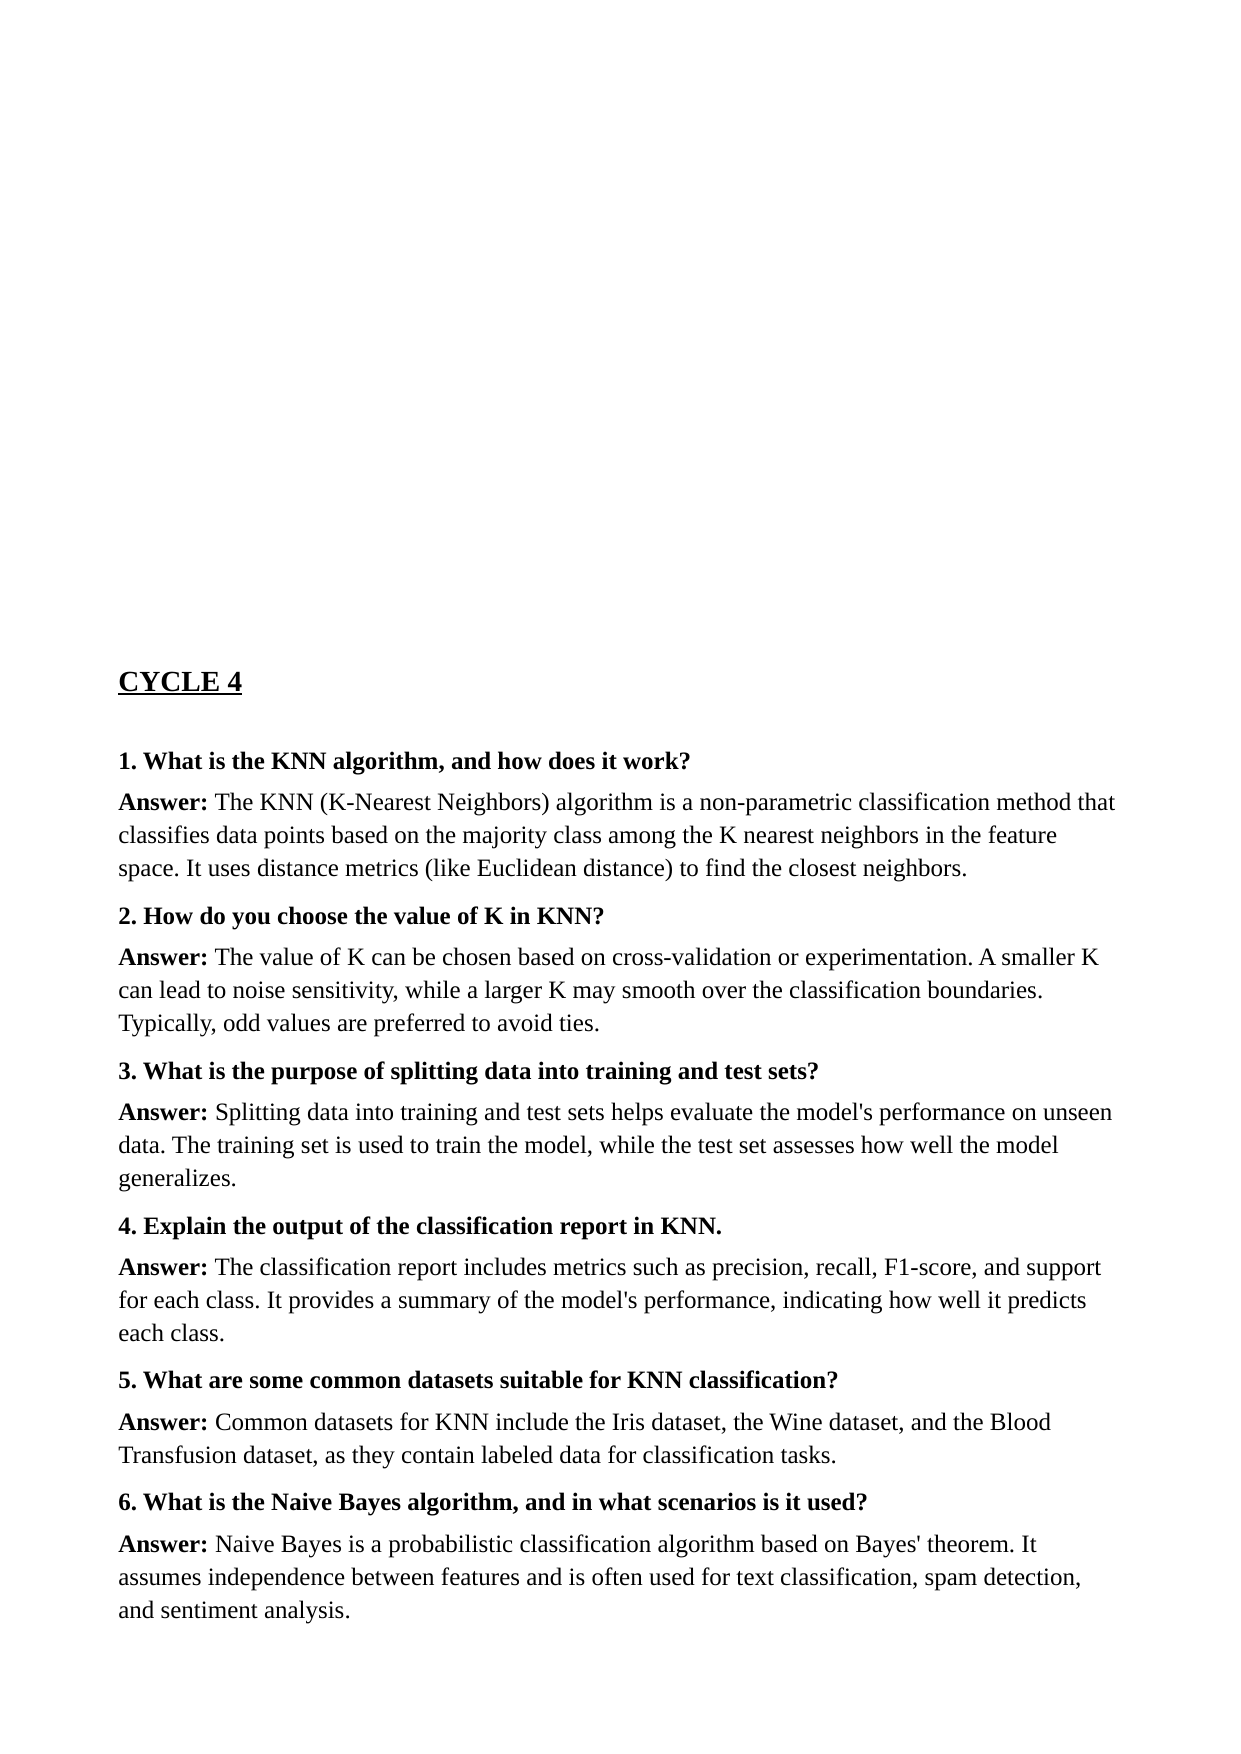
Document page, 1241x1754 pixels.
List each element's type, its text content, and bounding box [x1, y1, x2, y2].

text Answer: Common datasets for KNN include the Iris dataset, the Wine dataset, and the Blood Transfusion dataset, as they contain labeled data for classification tasks. [118, 1407, 1122, 1469]
subtitle 3. What is the purpose of splitting data into training and test sets? [118, 1056, 1122, 1084]
subtitle 1. What is the KNN algorithm, and how does it work? [118, 746, 1122, 775]
subtitle 4. Explain the output of the classification report in KNN. [118, 1211, 1122, 1239]
text Answer: The KNN (K-Nearest Neighbors) algorithm is a non-parametric classification method that classifies data points based on the majority class among the K nearest neighbors in the feature space. It uses distance metrics (like Euclidean distance) to find the closest neighbors. [118, 787, 1122, 882]
text Answer: The value of K can be chosen based on cross-validation or experimentation. A smaller K can lead to noise sensitivity, while a larger K may smooth over the classification boundaries. Typically, odd values are preferred to avoid ties. [118, 942, 1122, 1037]
text CYCLE 4 [118, 664, 1122, 698]
subtitle 5. What are some common datasets suitable for KNN classification? [118, 1366, 1122, 1394]
subtitle 6. What is the Naive Bayes algorithm, and in what scenarios is it used? [118, 1487, 1122, 1516]
text Answer: The classification report includes metrics such as precision, recall, F1-score, and support for each class. It provides a summary of the model's performance, indicating how well it predicts each class. [118, 1252, 1122, 1347]
subtitle 2. How do you choose the value of K in KNN? [118, 901, 1122, 930]
text Answer: Splitting data into training and test sets helps evaluate the model's performance on unseen data. The training set is used to train the model, while the test set assesses how well the model generalizes. [118, 1097, 1122, 1192]
text Answer: Naive Bayes is a probabilistic classification algorithm based on Bayes' theorem. It assumes independence between features and is often used for text classification, spam detection, and sentiment analysis. [118, 1529, 1122, 1623]
